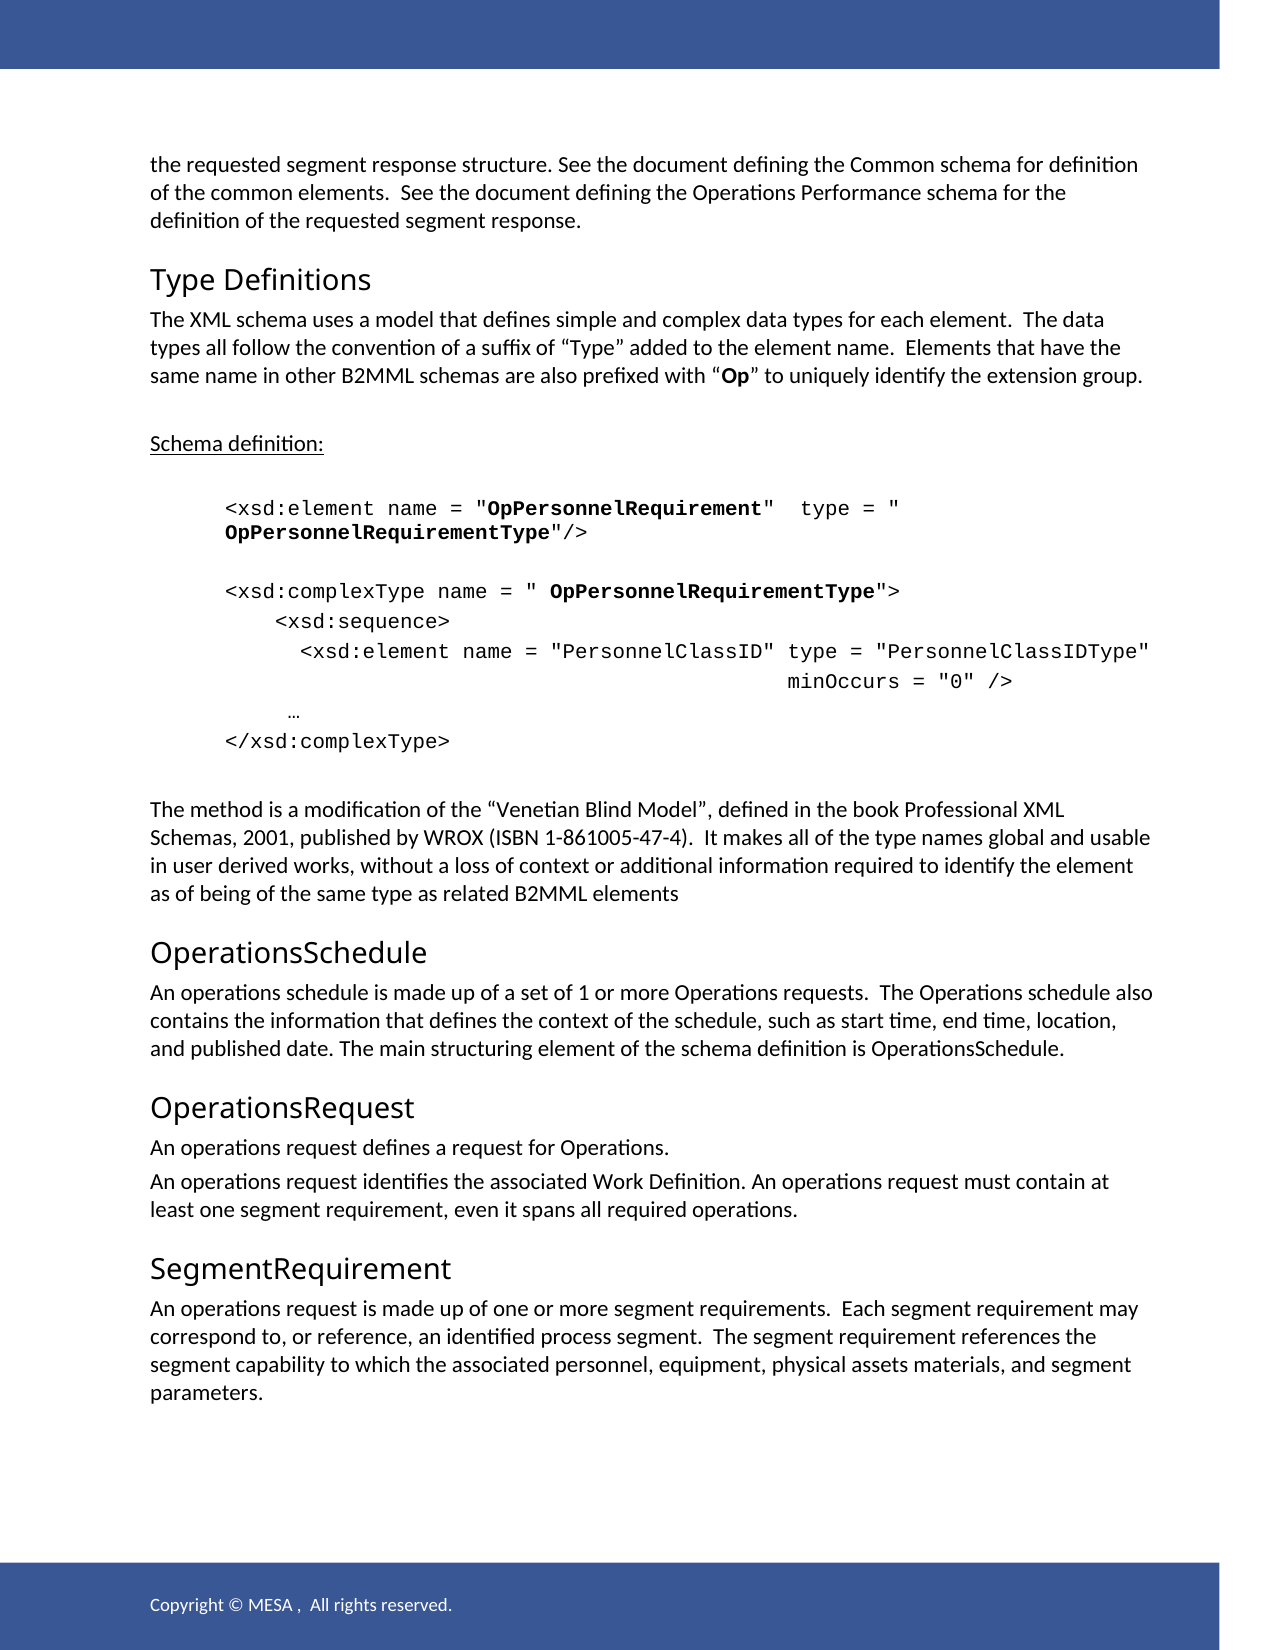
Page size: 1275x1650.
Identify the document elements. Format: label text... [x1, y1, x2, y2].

text An operations schedule is made up of a set of 1 or more Operations requests. The Operations schedule also contains the information that defines the context of the schedule, such as start time, end time, location, and published date. The main structuring element of the schema definition is OperationsSchedule. [150, 978, 1155, 1062]
text An operations request is made up of one or more segment requirements. Each segment requirement may correspond to, or reference, an identified process segment. The segment requirement references the segment capability to which the associated personnel, equipment, physical assets materials, and segment parameters. [150, 1294, 1155, 1407]
text … [225, 701, 1155, 725]
subtitle Type Definitions [150, 259, 1155, 299]
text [150, 150, 1155, 234]
text An operations request defines a request for Operations. [150, 1133, 1155, 1161]
text <xsd:complexType name = " OpPersonnelRequirementType"> [225, 582, 1155, 605]
text minOccurs = "0" /> [225, 671, 1155, 695]
subtitle SegmentRequirement [150, 1248, 1155, 1288]
text Schema definition: [150, 429, 1155, 458]
text The method is a modification of the “Venetian Blind Model”, defined in the book Professional XML Schemas, 2001, published by WROX (ISBN 1-861005-47-4). It makes all of the type names global and usable in user derived works, without a loss of context or additional information required to identify the element as of being of the same type as related B2MML elements [150, 795, 1155, 907]
text <xsd:element name = "OpPersonnelRequirement" type = " OpPersonnelRequirementType"/> [225, 498, 1155, 545]
subtitle OperationsRequest [150, 1087, 1155, 1127]
text </xsd:complexType> [225, 731, 1155, 755]
text An operations request identifies the associated Work Definition. An operations request must contain at least one segment requirement, even it spans all required operations. [150, 1167, 1155, 1223]
text <xsd:element name = "PersonnelClassID" type = "PersonnelClassIDType" [225, 641, 1155, 665]
subtitle OperationsSchedule [150, 932, 1155, 972]
text <xsd:sequence> [225, 611, 1155, 635]
text The XML schema uses a model that defines simple and complex data types for each element. The data types all follow the convention of a suffix of “Type” added to the element name. Elements that have the same name in other B2MML schemas are also prefixed with “Op” to uniquely identify the extension group. [150, 305, 1155, 389]
